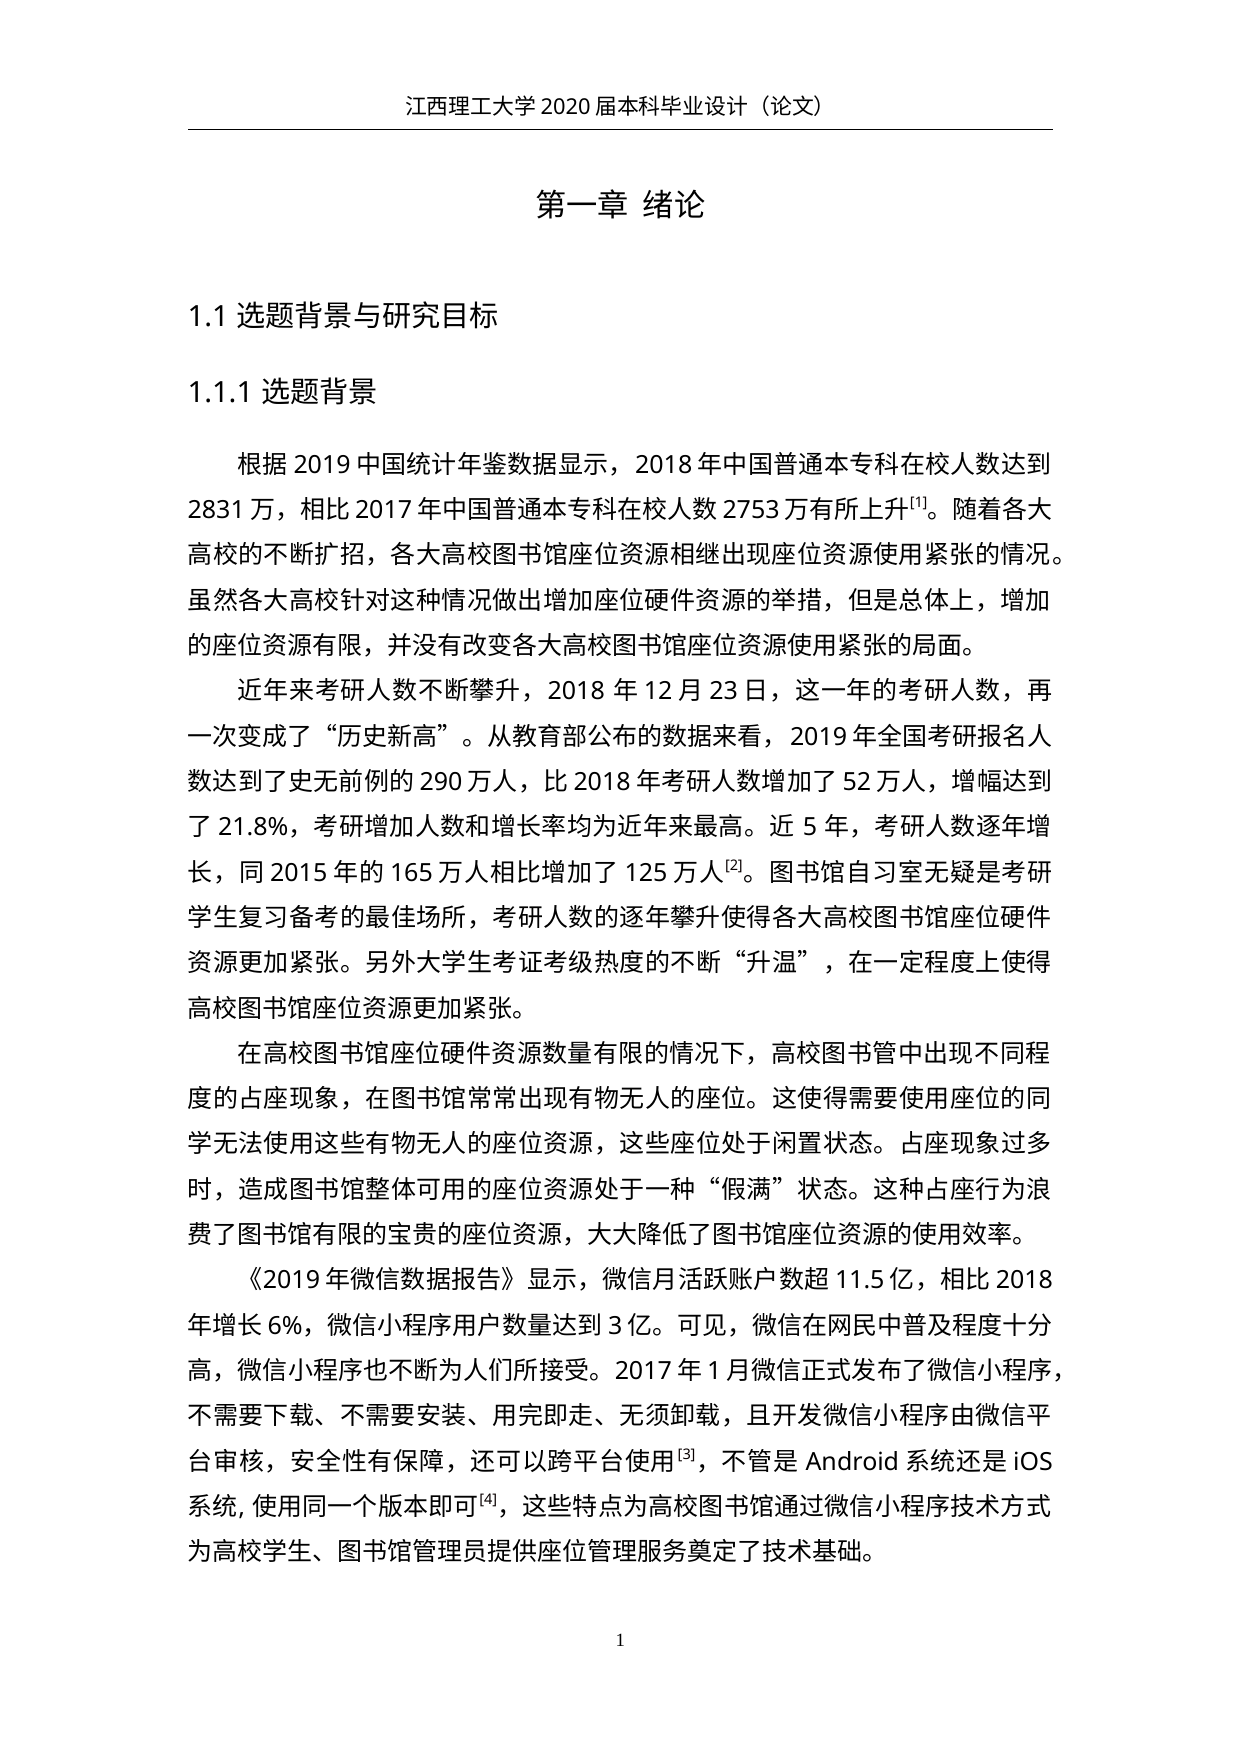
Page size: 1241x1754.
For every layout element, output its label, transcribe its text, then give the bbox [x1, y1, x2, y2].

text 1.1 选题背景与研究目标 [187, 292, 1053, 334]
text 1.1.1 选题背景 [187, 368, 1053, 411]
text 第一章 绪论 [187, 180, 1053, 226]
text 《2019年微信数据报告》显示，微信月活跃账户数超11.5亿，相比2018年增长6%，微信小程序用户数量达到3亿。可见，微信在网民中普及程度十分高，微信小程序也不断为人们所接受。2017年1月微信正式发布了微信小程序，不需要下载、不需要安装、用完即走、无须卸载，且开发微信小程序由微信平台审核，安全性有保障，还可以跨平台使用[3]，不管是 Android系统还是iOS系统, 使用同一个版本即可[4]，这些特点为高校图书馆通过微信小程序技术方式为高校学生、图书馆管理员提供座位管理服务奠定了技术基础。 [187, 1260, 1053, 1568]
text 根据2019中国统计年鉴数据显示，2018年中国普通本专科在校人数达到2831万，相比2017年中国普通本专科在校人数2753万有所上升[1]。随着各大高校的不断扩招，各大高校图书馆座位资源相继出现座位资源使用紧张的情况。虽然各大高校针对这种情况做出增加座位硬件资源的举措，但是总体上，增加的座位资源有限，并没有改变各大高校图书馆座位资源使用紧张的局面。 [187, 444, 1053, 662]
text 在高校图书馆座位硬件资源数量有限的情况下，高校图书管中出现不同程度的占座现象，在图书馆常常出现有物无人的座位。这使得需要使用座位的同学无法使用这些有物无人的座位资源，这些座位处于闲置状态。占座现象过多时，造成图书馆整体可用的座位资源处于一种“假满”状态。这种占座行为浪费了图书馆有限的宝贵的座位资源，大大降低了图书馆座位资源的使用效率。 [187, 1033, 1053, 1251]
text 近年来考研人数不断攀升，2018 年12月23日，这一年的考研人数，再一次变成了“历史新高”。从教育部公布的数据来看，2019年全国考研报名人数达到了史无前例的290万人，比2018年考研人数增加了52万人，增幅达到了21.8%，考研增加人数和增长率均为近年来最高。近 5 年，考研人数逐年增长，同2015年的165万人相比增加了125万人[2]。图书馆自习室无疑是考研学生复习备考的最佳场所，考研人数的逐年攀升使得各大高校图书馆座位硬件资源更加紧张。另外大学生考证考级热度的不断“升温”，在一定程度上使得高校图书馆座位资源更加紧张。 [187, 671, 1053, 1024]
